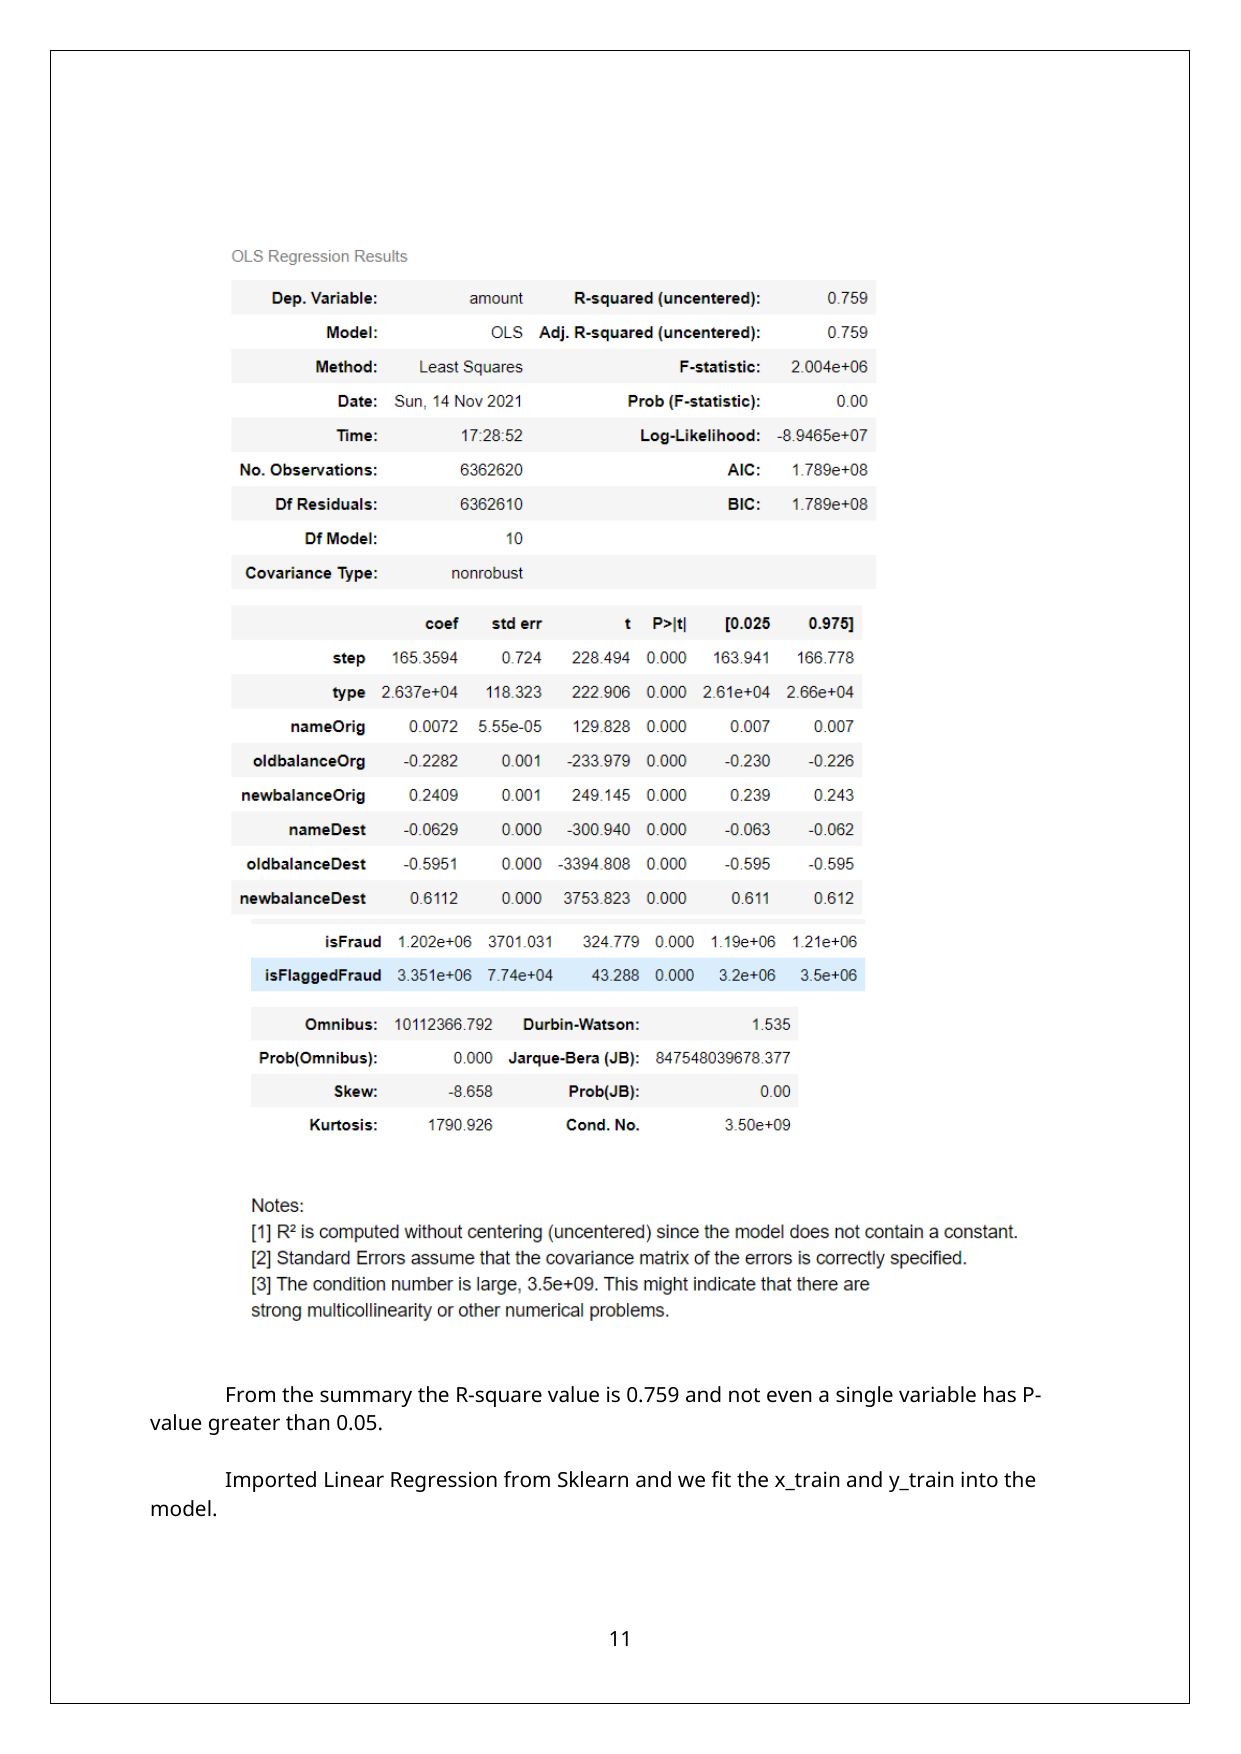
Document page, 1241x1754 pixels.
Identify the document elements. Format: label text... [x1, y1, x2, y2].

text Imported Linear Regression from Sklearn and we fit the x_train and y_train into the model. [150, 1465, 1090, 1522]
picture [225, 235, 1166, 1324]
text From the summary the R-square value is 0.759 and not even a single variable has P-value greater than 0.05. [150, 1380, 1090, 1437]
